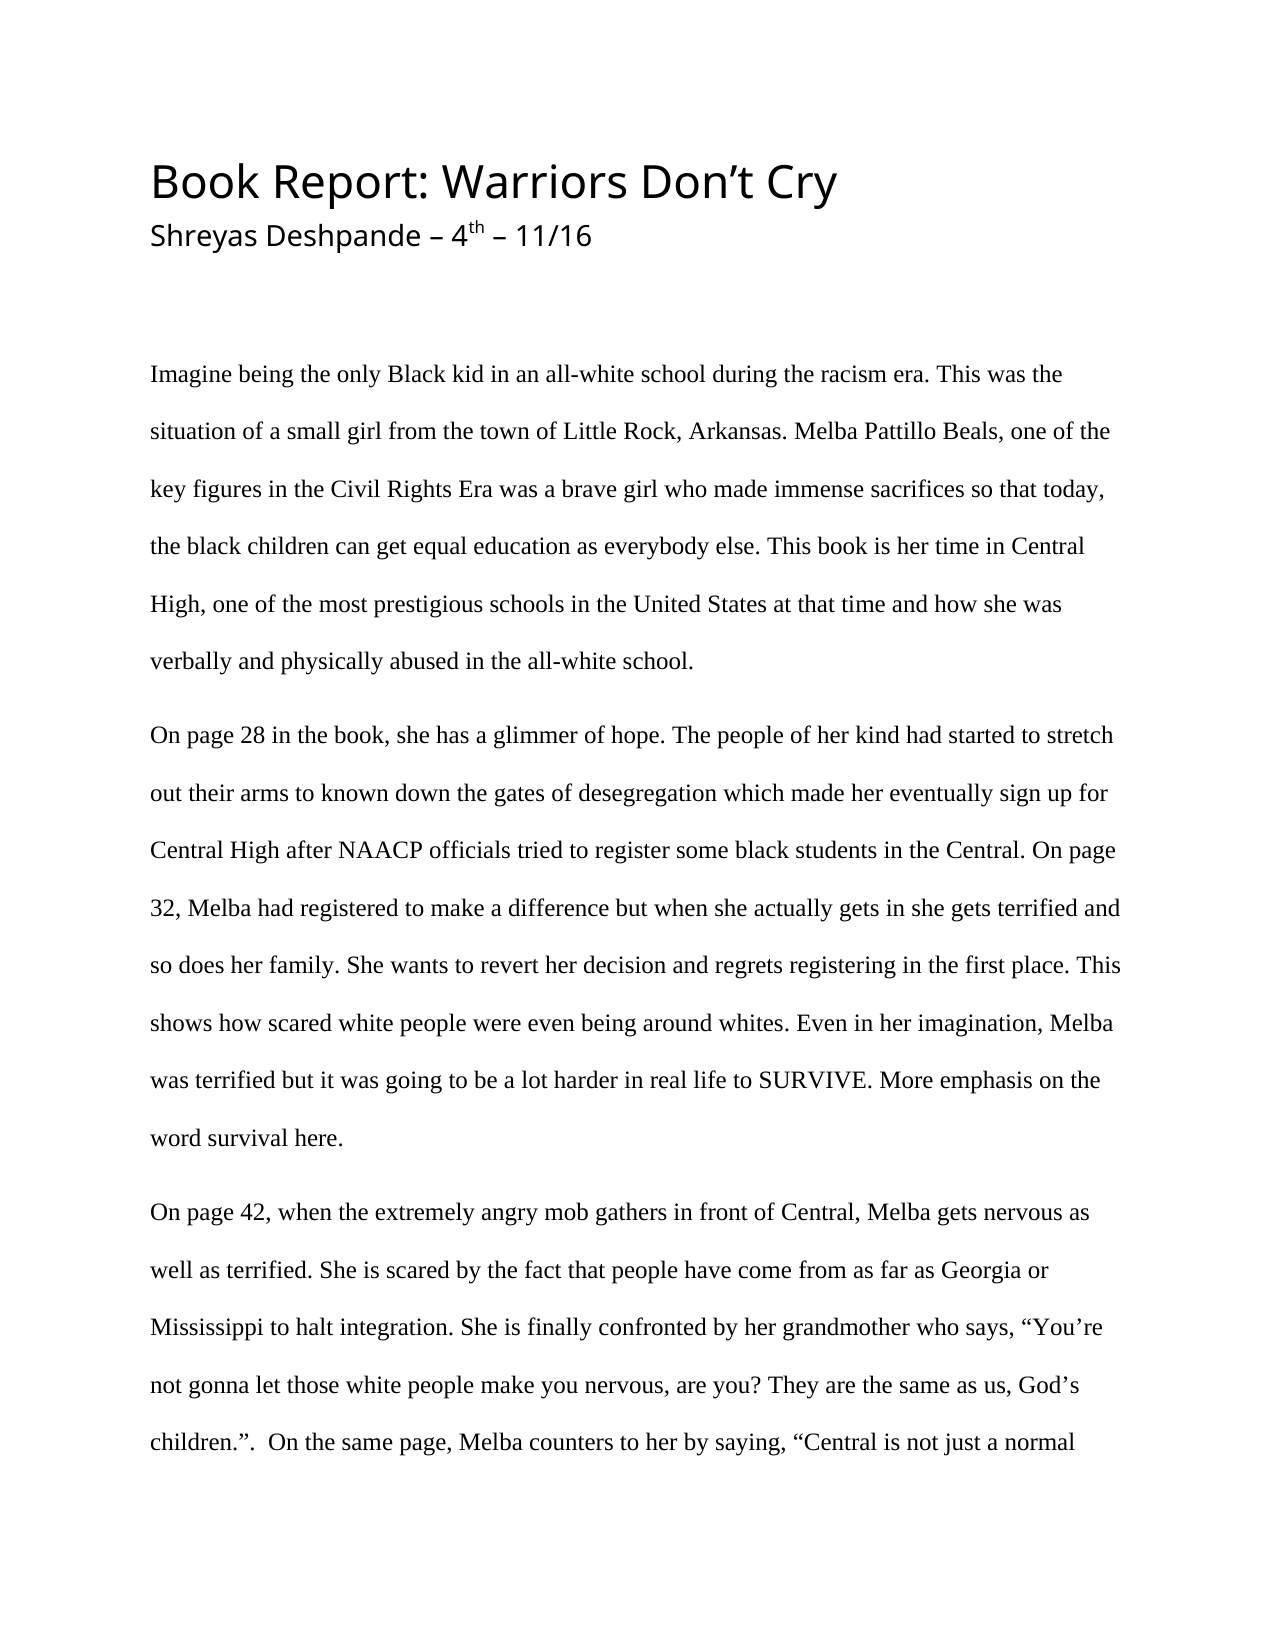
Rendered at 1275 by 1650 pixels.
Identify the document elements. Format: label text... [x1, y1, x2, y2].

text Imagine being the only Black kid in an all-white school during the racism era. This was the situation of a small girl from the town of Little Rock, Arkansas. Melba Pattillo Beals, one of the key figures in the Civil Rights Era was a brave girl who made immense sacrifices so that today, the black children can get equal education as everybody else. This book is her time in Central High, one of the most prestigious schools in the United States at that time and how she was verbally and physically abused in the all-white school. [150, 359, 1125, 675]
text Book Report: Warriors Don’t Cry Shreyas Deshpande – 4th – 11/16 [150, 150, 1125, 255]
text On page 28 in the book, she has a glimmer of hope. The people of her kind had started to stretch out their arms to known down the gates of desegregation which made her eventually sign up for Central High after NAACP officials tried to register some black students in the Central. On page 32, Melba had registered to make a difference but when she actually gets in she gets terrified and so does her family. She wants to revert her decision and regrets registering in the first place. This shows how scared white people were even being around whites. Even in her imagination, Melba was terrified but it was going to be a lot harder in real life to SURVIVE. More emphasis on the word survival here. [150, 721, 1125, 1152]
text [150, 1197, 1125, 1456]
